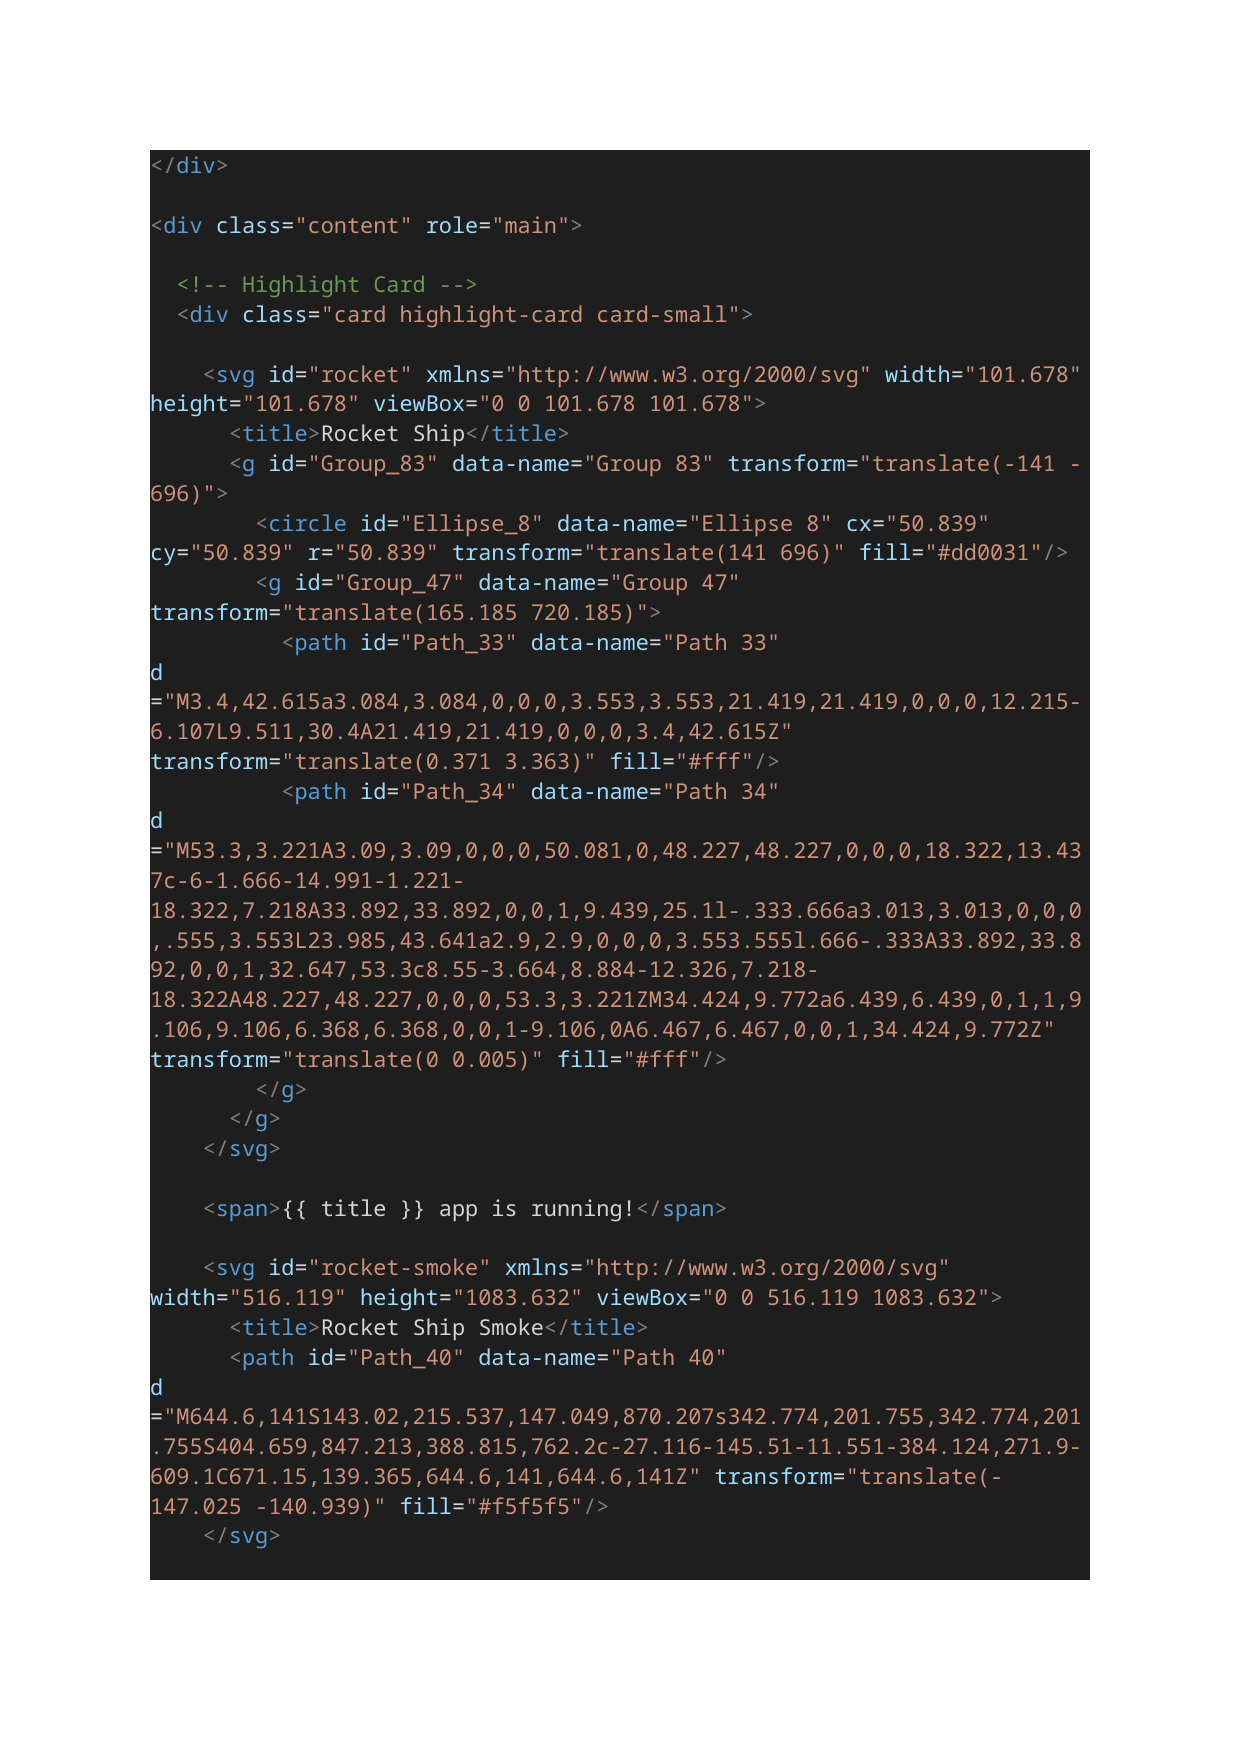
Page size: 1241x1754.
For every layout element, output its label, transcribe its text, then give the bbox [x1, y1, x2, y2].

text <svg id="rocket" xmlns="http://www.w3.org/2000/svg" width="101.678" height="101.678" viewBox="0 0 101.678 101.678"> [150, 358, 1090, 418]
text <path id="Path_33" data-name="Path 33" d="M3.4,42.615a3.084,3.084,0,0,0,3.553,3.553,21.419,21.419,0,0,0,12.215-6.107L9.511,30.4A21.419,21.419,0,0,0,3.4,42.615Z" transform="translate(0.371 3.363)" fill="#fff"/> [150, 627, 1090, 776]
text </svg> [150, 1520, 1090, 1550]
text <g id="Group_47" data-name="Group 47" transform="translate(165.185 720.185)"> [150, 567, 1090, 627]
text <span>{{ title }} app is running!</span> [150, 1193, 1090, 1222]
text <g id="Group_83" data-name="Group 83" transform="translate(-141 -696)"> [150, 448, 1090, 507]
text <div class="content" role="main"> [150, 209, 1090, 239]
text <svg id="rocket-smoke" xmlns="http://www.w3.org/2000/svg" width="516.119" height="1083.632" viewBox="0 0 516.119 1083.632"> [150, 1252, 1090, 1312]
text <!-- Highlight Card --> [150, 269, 1090, 299]
text <title>Rocket Ship Smoke</title> [150, 1312, 1090, 1342]
text </g> [150, 1103, 1090, 1133]
text <div class="card highlight-card card-small"> [150, 299, 1090, 329]
text <title>Rocket Ship</title> [150, 418, 1090, 448]
text <path id="Path_34" data-name="Path 34" d="M53.3,3.221A3.09,3.09,0,0,0,50.081,0,48.227,48.227,0,0,0,18.322,13.437c-6-1.666-14.991-1.221-18.322,7.218A33.892,33.892,0,0,1,9.439,25.1l-.333.666a3.013,3.013,0,0,0,.555,3.553L23.985,43.641a2.9,2.9,0,0,0,3.553.555l.666-.333A33.892,33.892,0,0,1,32.647,53.3c8.55-3.664,8.884-12.326,7.218-18.322A48.227,48.227,0,0,0,53.3,3.221ZM34.424,9.772a6.439,6.439,0,1,1,9.106,9.106,6.368,6.368,0,0,1-9.106,0A6.467,6.467,0,0,1,34.424,9.772Z" transform="translate(0 0.005)" fill="#fff"/> [150, 776, 1090, 1073]
text <circle id="Ellipse_8" data-name="Ellipse 8" cx="50.839" cy="50.839" r="50.839" transform="translate(141 696)" fill="#dd0031"/> [150, 507, 1090, 567]
text </g> [150, 1073, 1090, 1103]
text </svg> [150, 1133, 1090, 1163]
text <path id="Path_40" data-name="Path 40" d="M644.6,141S143.02,215.537,147.049,870.207s342.774,201.755,342.774,201.755S404.659,847.213,388.815,762.2c-27.116-145.51-11.551-384.124,271.9-609.1C671.15,139.365,644.6,141,644.6,141Z" transform="translate(-147.025 -140.939)" fill="#f5f5f5"/> [150, 1342, 1090, 1520]
text </div> [150, 150, 1090, 180]
